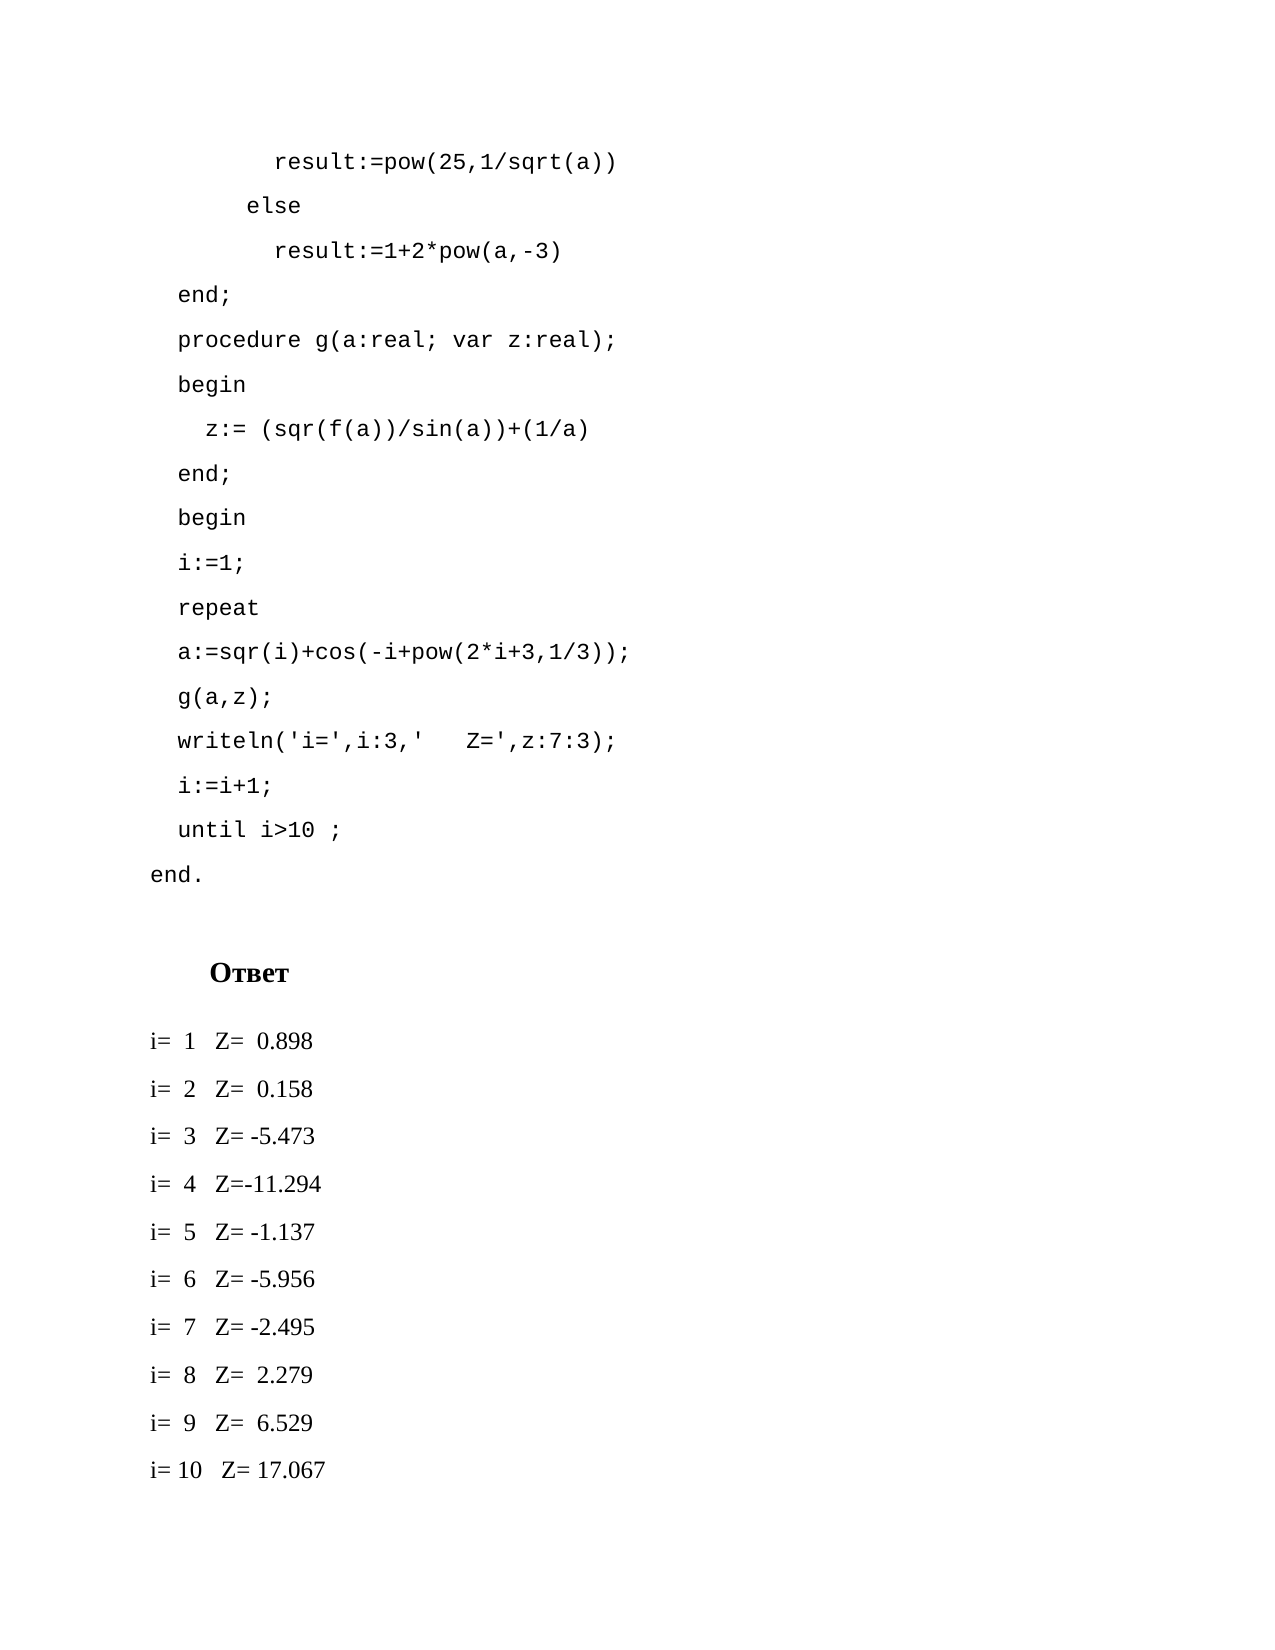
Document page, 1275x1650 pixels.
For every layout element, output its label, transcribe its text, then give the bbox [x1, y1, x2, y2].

text i= 7 Z= -2.495 [150, 1312, 1125, 1341]
text i:=1; [150, 551, 1125, 577]
text i= 10 Z= 17.067 [150, 1455, 1125, 1484]
text i= 8 Z= 2.279 [150, 1360, 1125, 1389]
text Ответ [150, 955, 1125, 988]
text end; [150, 284, 1125, 310]
text i= 1 Z= 0.898 [150, 1026, 1125, 1055]
text else [150, 194, 1125, 221]
text i:=i+1; [150, 774, 1125, 800]
text i= 4 Z=-11.294 [150, 1169, 1125, 1198]
text i= 2 Z= 0.158 [150, 1074, 1125, 1102]
text end. [150, 863, 1125, 889]
text begin [150, 507, 1125, 533]
text i= 6 Z= -5.956 [150, 1264, 1125, 1293]
text result:=1+2*pow(a,-3) [150, 239, 1125, 265]
text i= 5 Z= -1.137 [150, 1217, 1125, 1246]
text g(a,z); [150, 685, 1125, 711]
text a:=sqr(i)+cos(-i+pow(2*i+3,1/3)); [150, 640, 1125, 666]
text i= 3 Z= -5.473 [150, 1121, 1125, 1150]
text writeln('i=',i:3,' Z=',z:7:3); [150, 729, 1125, 756]
text begin [150, 373, 1125, 399]
text i= 9 Z= 6.529 [150, 1408, 1125, 1436]
text z:= (sqr(f(a))/sin(a))+(1/a) [150, 417, 1125, 443]
text until i>10 ; [150, 819, 1125, 845]
text procedure g(a:real; var z:real); [150, 328, 1125, 354]
text end; [150, 462, 1125, 488]
text repeat [150, 596, 1125, 622]
text result:=pow(25,1/sqrt(a)) [150, 150, 1125, 176]
